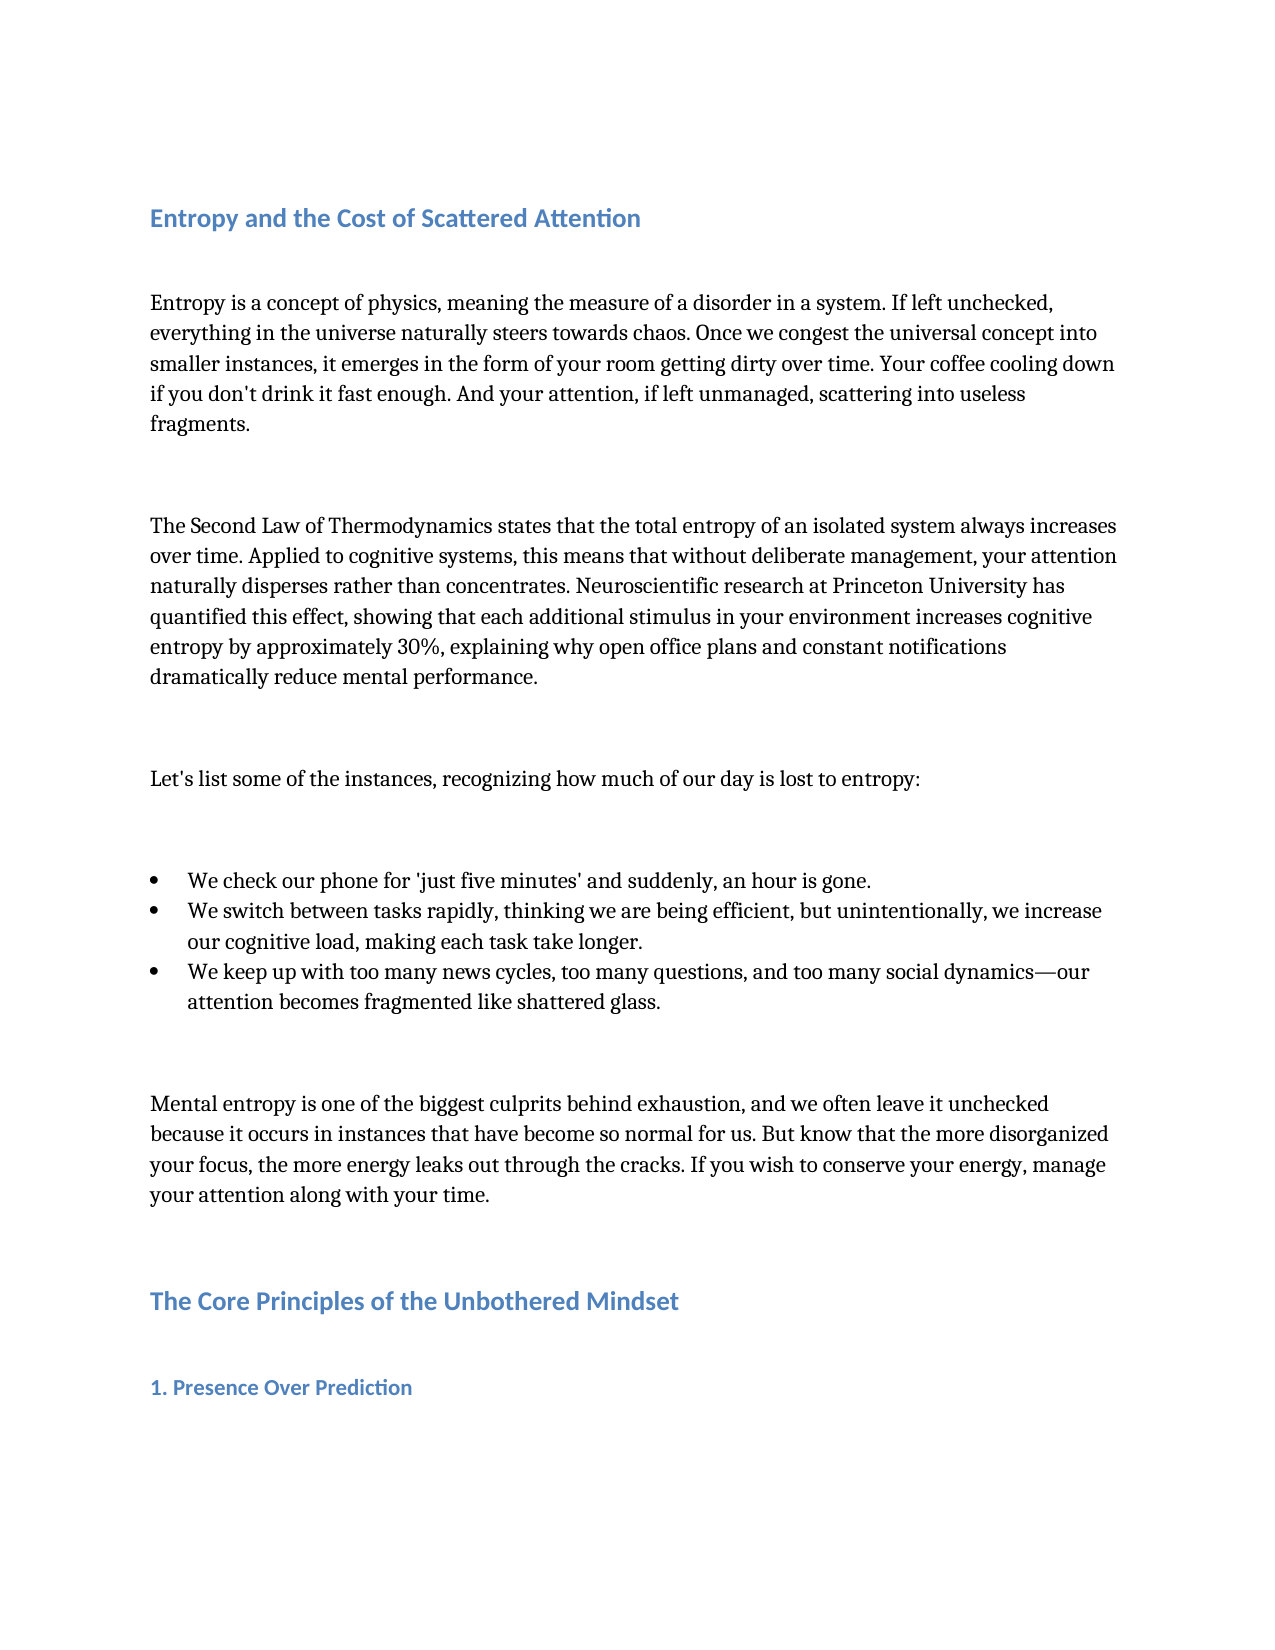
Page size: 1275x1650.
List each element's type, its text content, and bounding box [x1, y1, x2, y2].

subtitle The Core Principles of the Unbothered Mindset [150, 1284, 1125, 1317]
subtitle Entropy and the Cost of Scattered Attention [150, 201, 1125, 234]
text The Second Law of Thermodynamics states that the total entropy of an isolated system always increases over time. Applied to cognitive systems, this means that without deliberate management, your attention naturally disperses rather than concentrates. Neuroscientific research at Princeton University has quantified this effect, showing that each additional stimulus in your environment increases cognitive entropy by approximately 30%, explaining why open office plans and constant notifications dramatically reduce mental performance. [150, 513, 1125, 690]
list We keep up with too many news cycles, too many questions, and too many social dynamics—our attention becomes fragmented like shattered glass. [150, 959, 1125, 1015]
subtitle 1. Presence Over Prediction [150, 1373, 1125, 1401]
text Entropy is a concept of physics, meaning the measure of a disorder in a system. If left unchecked, everything in the universe naturally steers towards chaos. Once we congest the universal concept into smaller instances, it emerges in the form of your room getting dirty over time. Your coffee cooling down if you don't drink it fast enough. And your attention, if left unmanaged, scattering into useless fragments. [150, 290, 1125, 437]
list We check our phone for 'just five minutes' and suddenly, an hour is gone. [150, 868, 1125, 894]
list We switch between tasks rapidly, thinking we are being efficient, but unintentionally, we increase our cognitive load, making each task take longer. [150, 898, 1125, 955]
text Let's list some of the instances, recognizing how much of our day is lost to entropy: [150, 766, 1125, 792]
text Mental entropy is one of the biggest culprits behind exhaustion, and we often leave it unchecked because it occurs in instances that have become so normal for us. But know that the more disorganized your focus, the more energy leaks out through the cracks. If you wish to conserve your energy, manage your attention along with your time. [150, 1091, 1125, 1208]
